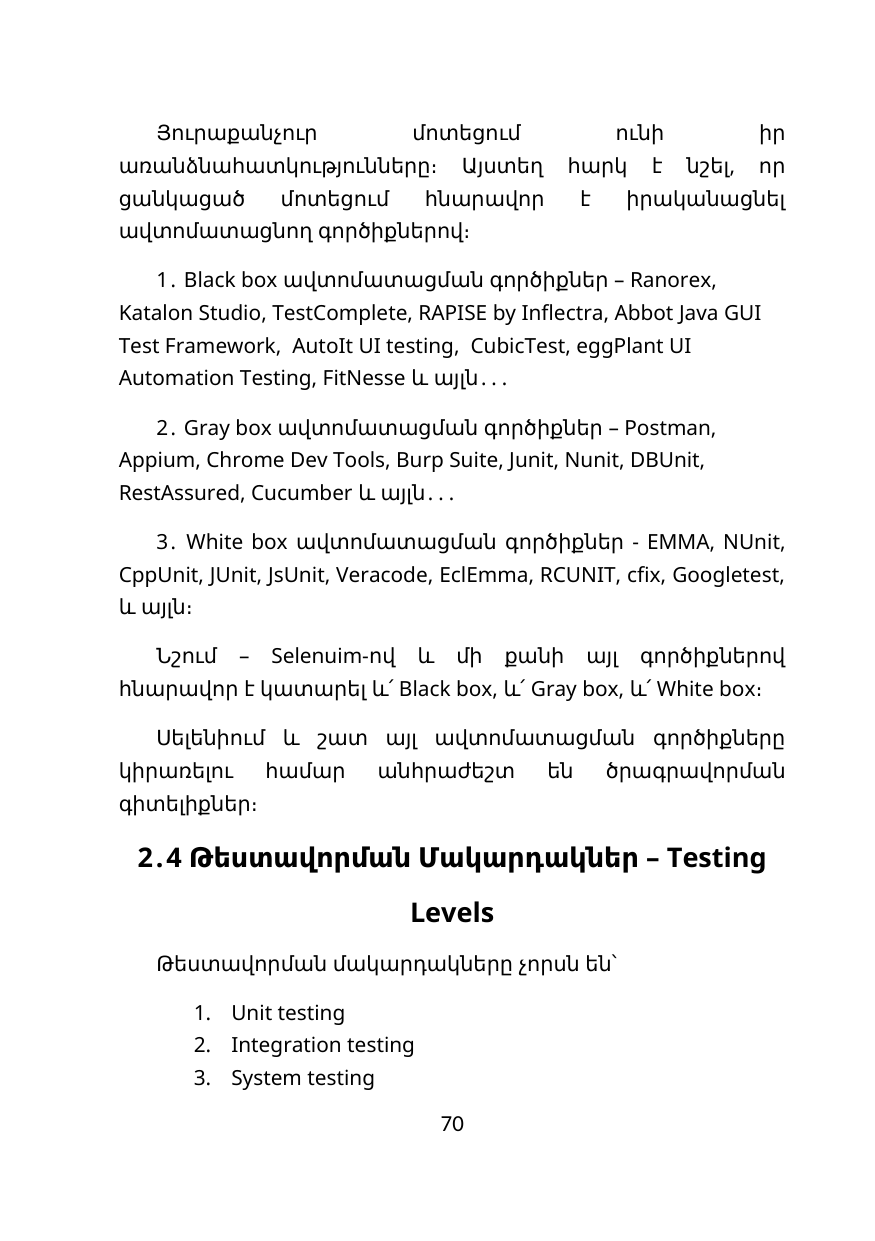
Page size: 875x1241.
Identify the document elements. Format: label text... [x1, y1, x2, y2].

list System testing [193, 1063, 786, 1092]
text 2․ Gray box ավտոմատացման գործիքներ – Postman, Appium, Chrome Dev Tools, Burp Suite, Junit, Nunit, DBUnit, RestAssured, Cucumber և այլն․․․ [118, 413, 786, 506]
text Նշում – Selenuim-ով և մի քանի այլ գործիքներով հնարավոր է կատարել և՛ Black box, և՛ Gray box, և՛ White box։ [118, 642, 786, 703]
text Սելենիում և շատ այլ ավտոմատացման գործիքները կիրառելու համար անհրաժեշտ են ծրագրավորման գիտելիքներ։ [118, 723, 786, 817]
text 3․ White box ավտոմատացման գործիքներ - EMMA, NUnit, CppUnit, JUnit, JsUnit, Veracode, EclEmma, RCUNIT, cfix, Googletest, և այլն։ [118, 527, 786, 621]
text Թեստավորման մակարդակները չորսն են՝ [118, 949, 786, 977]
list Integration testing [193, 1031, 786, 1059]
text Յուրաքանչուր մոտեցում ունի իր առանձնահատկությունները։ Այստեղ հարկ է նշել, որ ցանկացած մոտեցում հնարավոր է իրականացնել ավտոմատացնող գործիքներով։ [118, 118, 786, 245]
subtitle 2․4 Թեստավորման Մակարդակներ – Testing Levels [118, 838, 786, 930]
text 1․ Black box ավտոմատացման գործիքներ – Ranorex, Katalon Studio, TestComplete, RAPISE by Inflectra, Abbot Java GUI Test Framework, AutoIt UI testing, CubicTest, eggPlant UI Automation Testing, FitNesse և այլն․․․ [118, 266, 786, 392]
list Unit testing [193, 998, 786, 1026]
